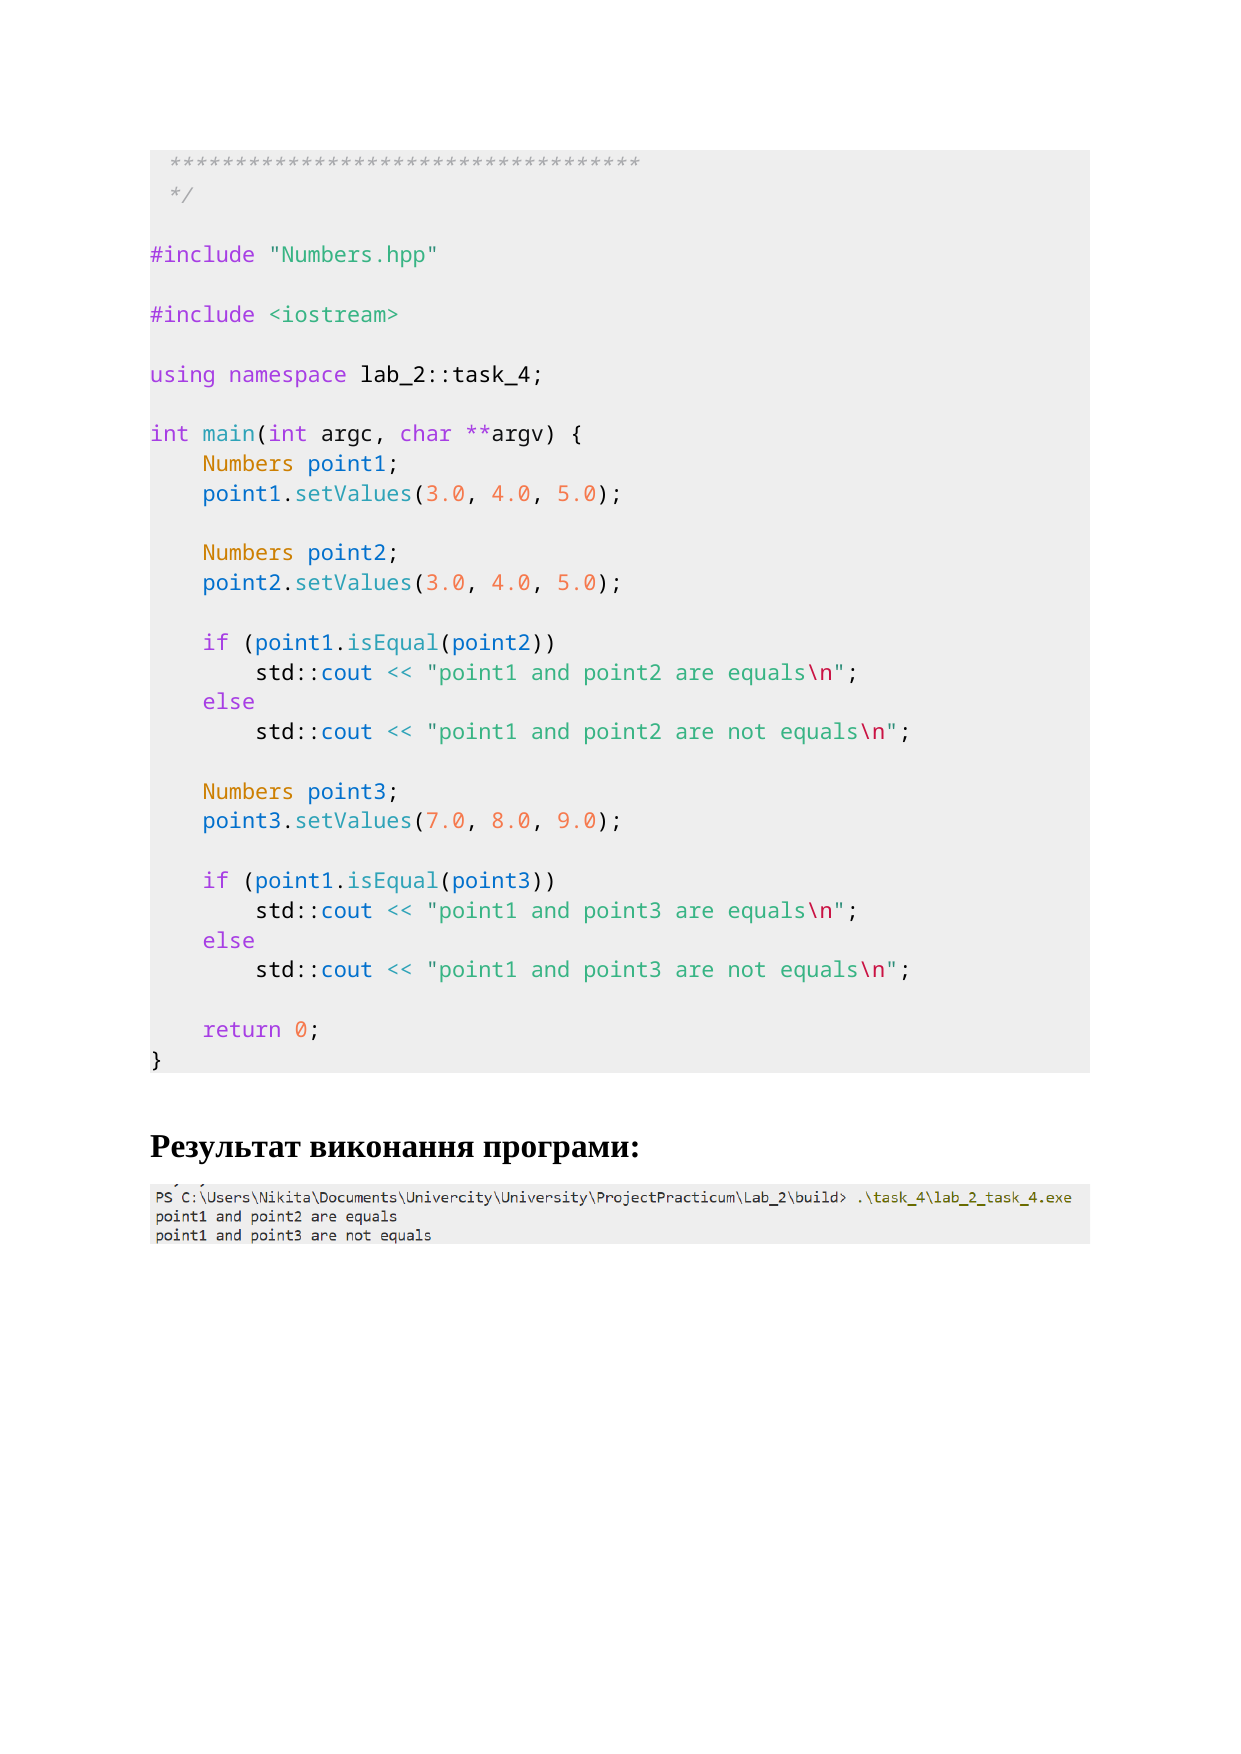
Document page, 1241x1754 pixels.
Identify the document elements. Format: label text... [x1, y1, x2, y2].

text Numbers point3; [150, 776, 1090, 805]
text else [150, 686, 1090, 716]
text std::cout << "point1 and point2 are equals\n"; [150, 656, 1090, 686]
text point2.setValues(3.0, 4.0, 5.0); [150, 567, 1090, 597]
text std::cout << "point1 and point3 are not equals\n"; [150, 954, 1090, 984]
text point1.setValues(3.0, 4.0, 5.0); [150, 478, 1090, 507]
text return 0; [150, 1014, 1090, 1044]
text if (point1.isEqual(point2)) [150, 627, 1090, 656]
text else [150, 924, 1090, 954]
text ************************************ [150, 150, 1090, 180]
text #include <iostream> [150, 299, 1090, 329]
text if (point1.isEqual(point3)) [150, 865, 1090, 895]
text Numbers point1; [150, 448, 1090, 478]
text Numbers point2; [150, 537, 1090, 567]
text point3.setValues(7.0, 8.0, 9.0); [150, 805, 1090, 835]
picture [150, 1184, 1091, 1244]
text Результат виконання програми: [150, 1126, 1090, 1165]
text */ [150, 180, 1090, 209]
text std::cout << "point1 and point3 are equals\n"; [150, 895, 1090, 924]
text std::cout << "point1 and point2 are not equals\n"; [150, 716, 1090, 746]
text using namespace lab_2::task_4; [150, 358, 1090, 388]
text int main(int argc, char **argv) { [150, 418, 1090, 448]
text #include "Numbers.hpp" [150, 239, 1090, 269]
text } [150, 1044, 1090, 1073]
